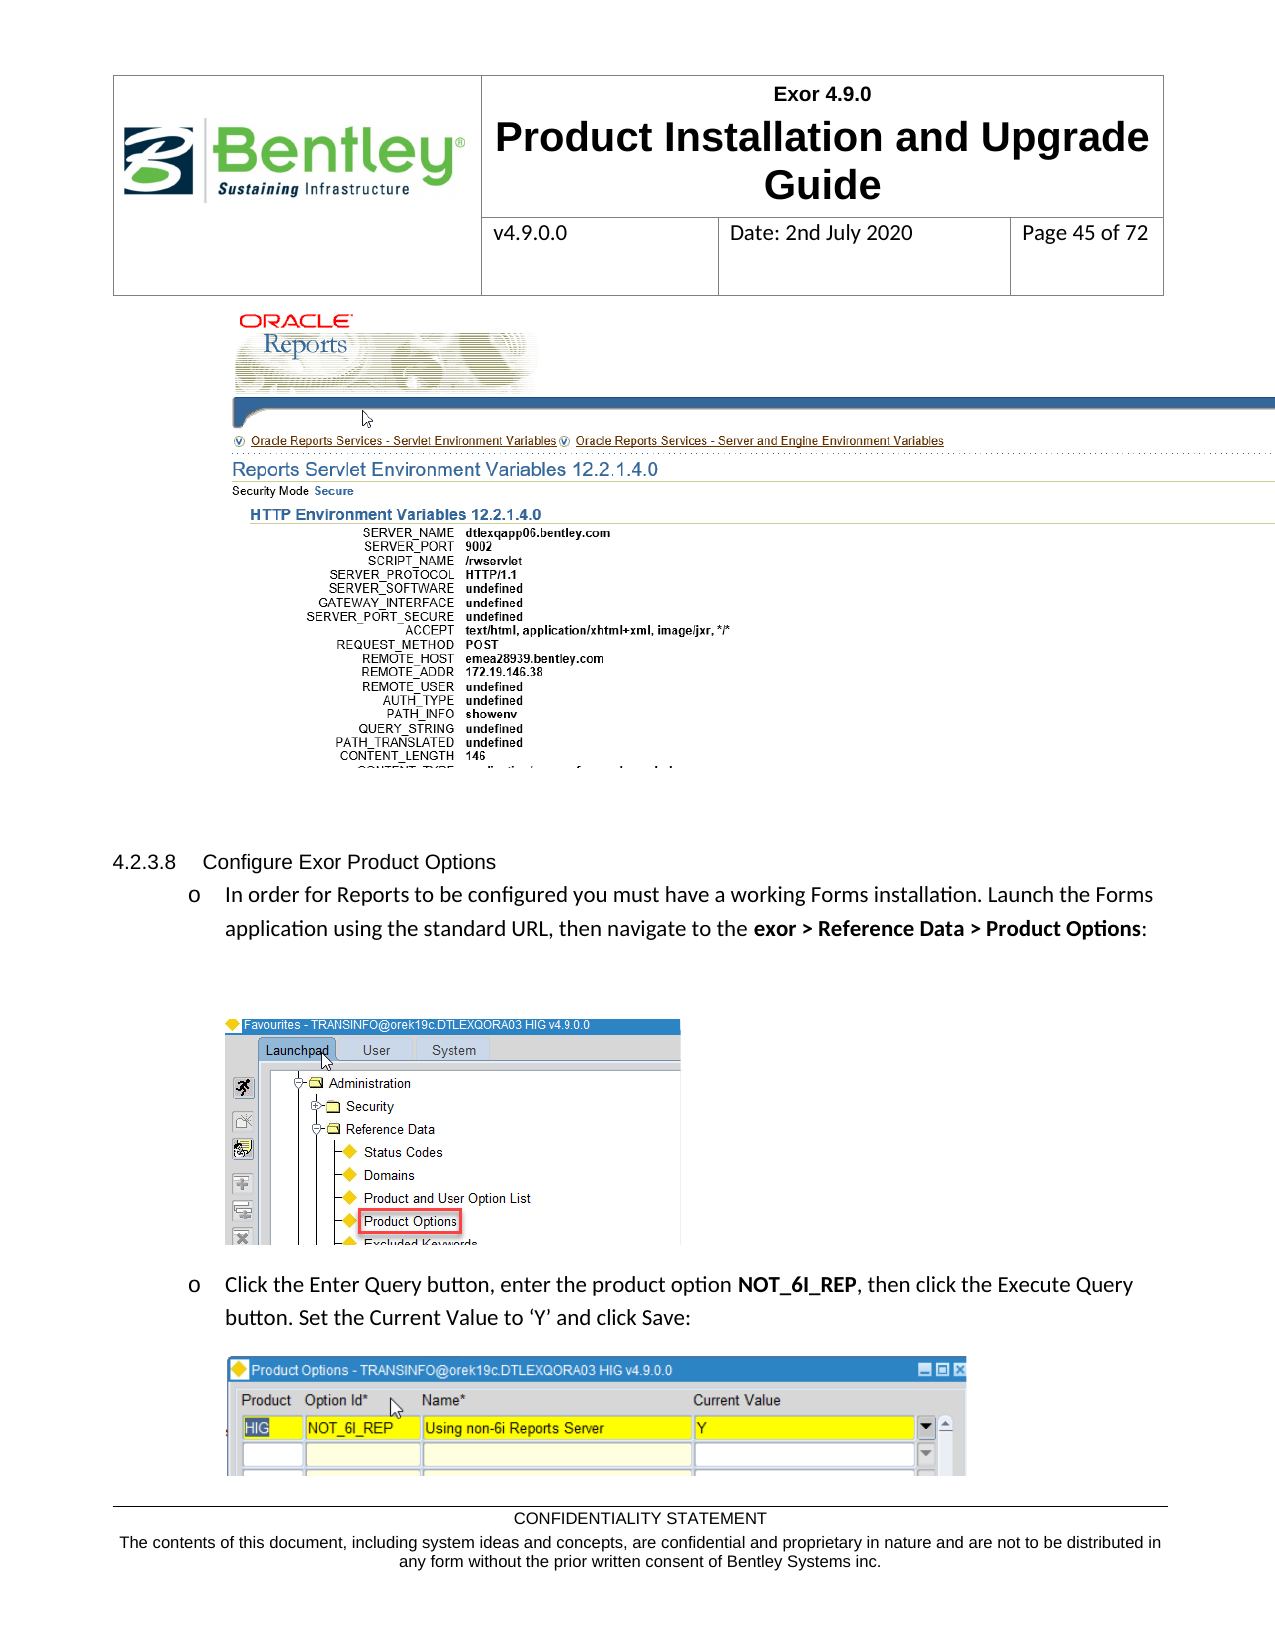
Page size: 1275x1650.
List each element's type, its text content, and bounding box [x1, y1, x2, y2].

subtitle Configure Exor Product Options [112, 850, 1162, 874]
picture [225, 1019, 681, 1245]
list Click the Enter Query button, enter the product option NOT_6I_REP, then click the Execute Query button. Set the Current Value to ‘Y’ and click Save: [187, 1270, 1162, 1331]
list In order for Reports to be configured you must have a working Forms installation. Launch the Forms application using the standard URL, then navigate to the exor > Reference Data > Product Options: [187, 880, 1162, 942]
picture [225, 305, 1275, 768]
picture [225, 1356, 967, 1476]
picture [124, 118, 465, 203]
